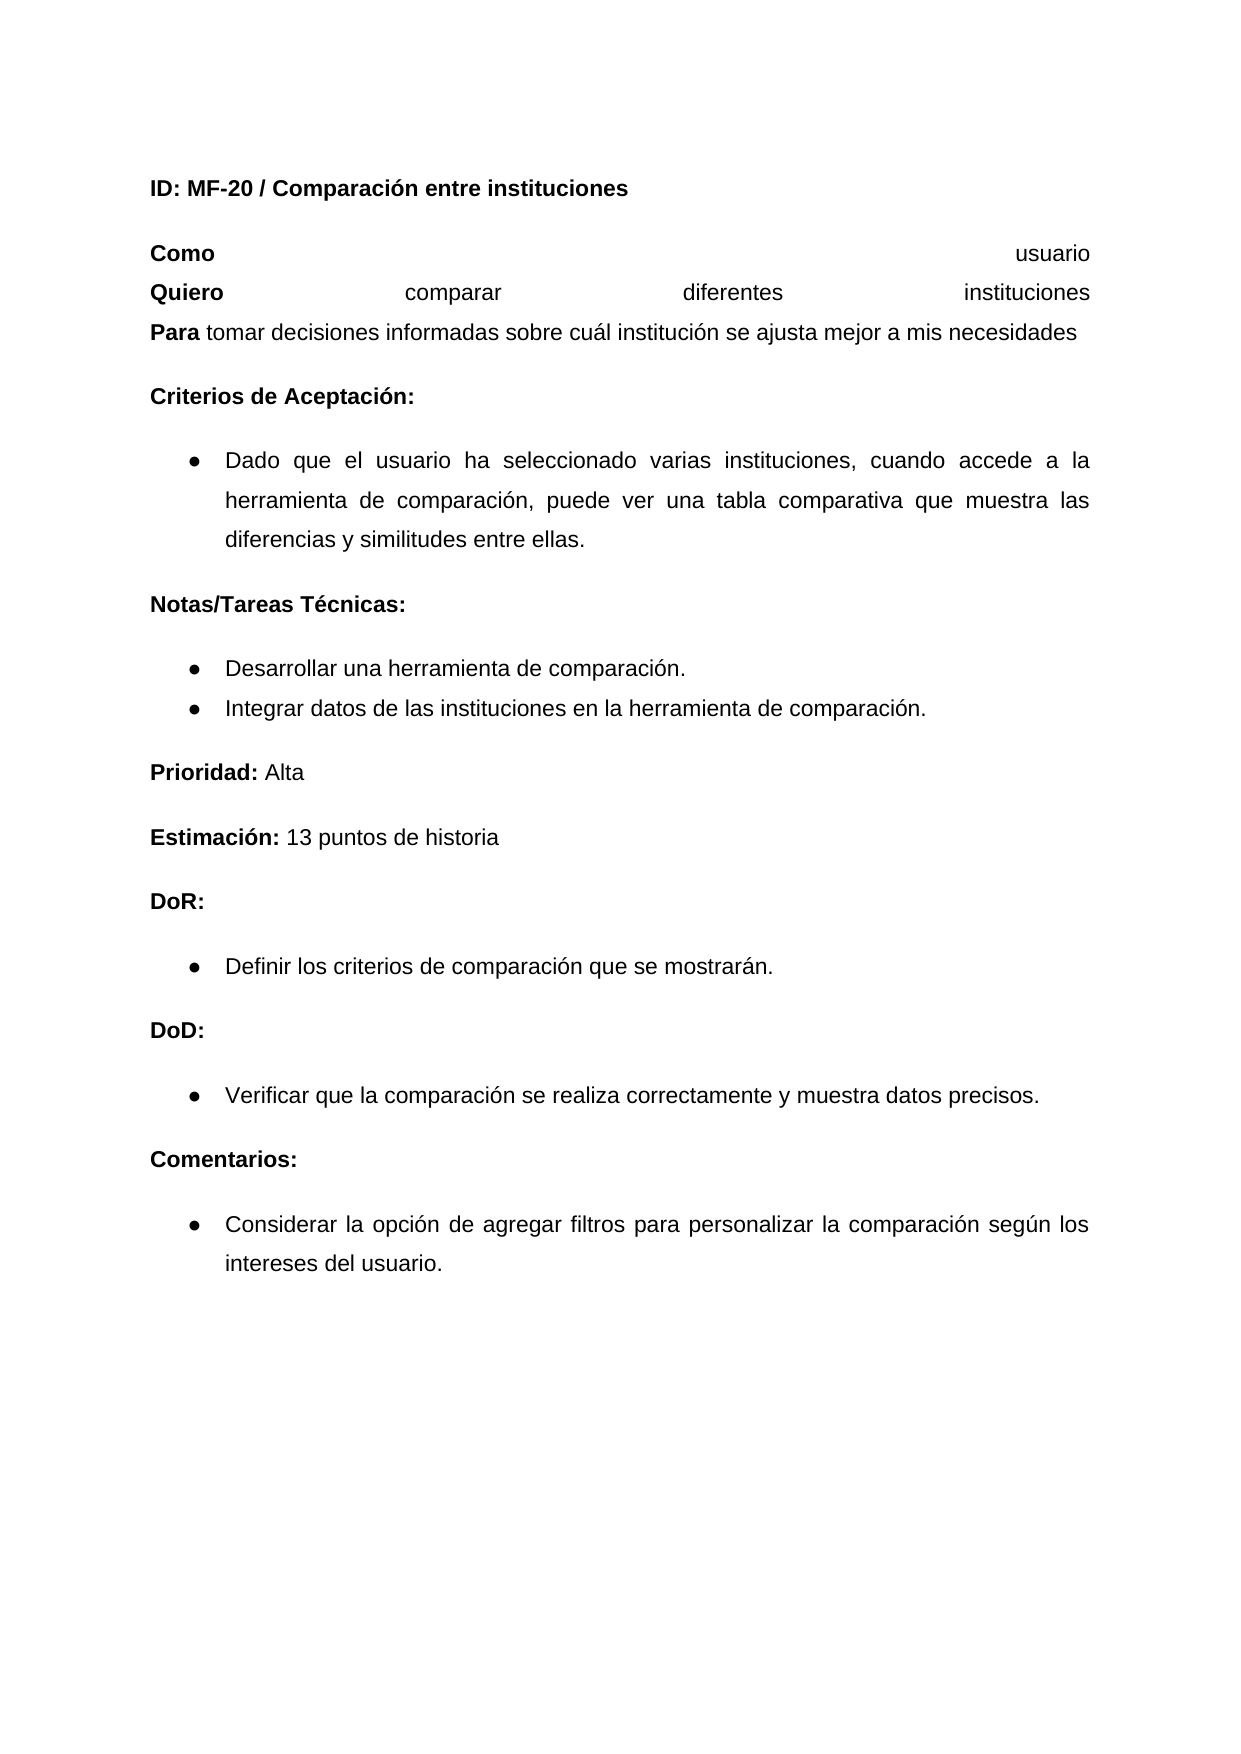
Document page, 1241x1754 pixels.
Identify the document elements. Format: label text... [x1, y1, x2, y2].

list Desarrollar una herramienta de comparación. [187, 655, 1090, 682]
text Criterios de Aceptación: [150, 383, 1090, 409]
list Verificar que la comparación se realiza correctamente y muestra datos precisos. [187, 1082, 1090, 1108]
list Dado que el usuario ha seleccionado varias instituciones, cuando accede a la herramienta de comparación, puede ver una tabla comparativa que muestra las diferencias y similitudes entre ellas. [187, 447, 1090, 553]
text Estimación: 13 puntos de historia [150, 824, 1090, 850]
text Comentarios: [150, 1146, 1090, 1172]
text DoD: [150, 1017, 1090, 1043]
text Notas/Tareas Técnicas: [150, 591, 1090, 617]
text Prioridad: Alta [150, 759, 1090, 786]
text DoR: [150, 888, 1090, 914]
subtitle ID: MF-20 / Comparación entre instituciones [150, 175, 1090, 201]
list Considerar la opción de agregar filtros para personalizar la comparación según los intereses del usuario. [187, 1211, 1090, 1276]
list Integrar datos de las instituciones en la herramienta de comparación. [187, 695, 1090, 721]
text Como usuario Quiero comparar diferentes instituciones Para tomar decisiones informadas sobre cuál institución se ajusta mejor a mis necesidades [150, 239, 1090, 345]
list Definir los criterios de comparación que se mostrarán. [187, 953, 1090, 979]
